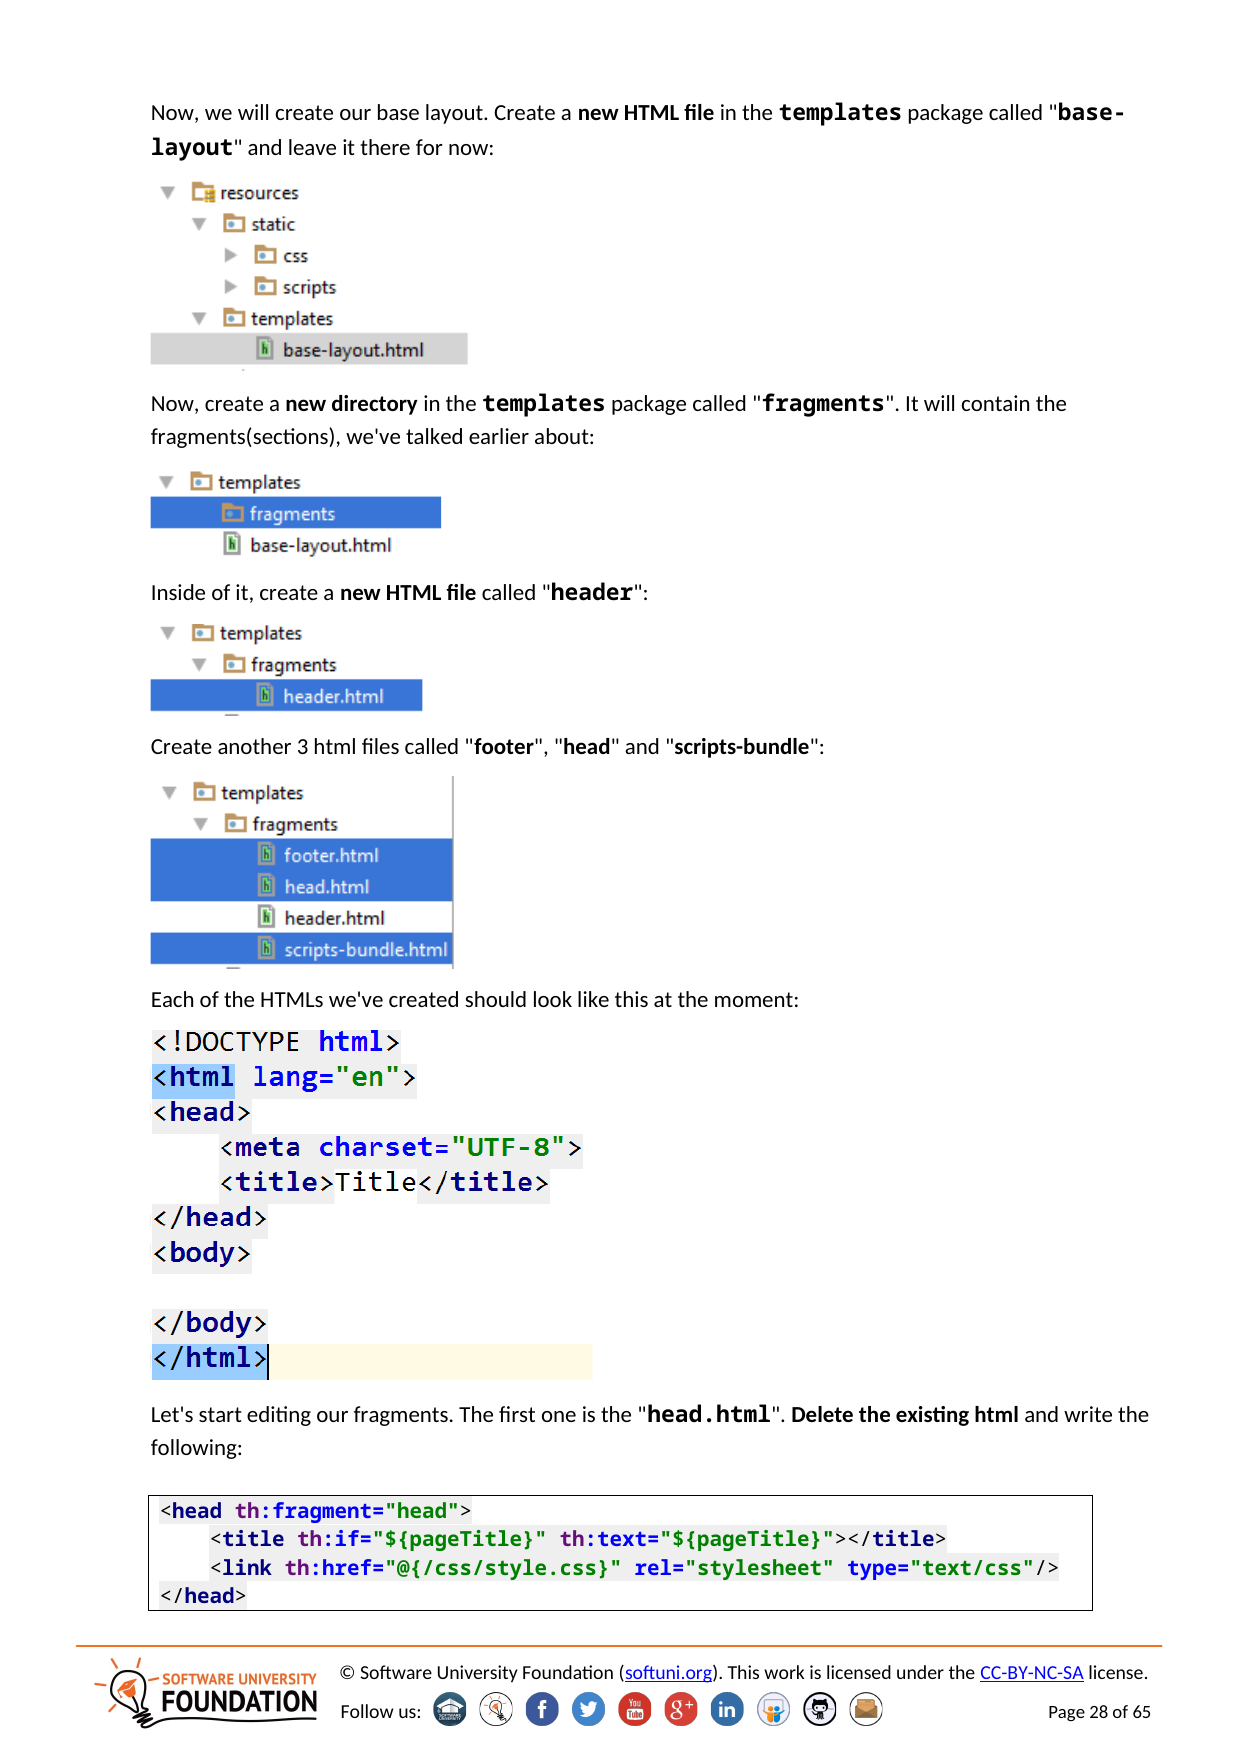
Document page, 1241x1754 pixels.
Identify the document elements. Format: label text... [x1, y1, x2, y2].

picture [150, 179, 468, 371]
text Each of the HTMLs we've created should look like this at the moment: [151, 985, 1163, 1013]
picture [150, 776, 454, 969]
text Now, we will create our base layout. Create a new HTML file in the templates package called "base-layout" and leave it there for now: [151, 95, 1163, 163]
picture [479, 1692, 513, 1726]
picture [525, 1692, 559, 1726]
picture [93, 1656, 317, 1729]
picture [757, 1692, 790, 1726]
picture [618, 1692, 652, 1726]
picture [849, 1692, 883, 1726]
text Create another 3 html files called "footer", "head" and "scripts-bundle": [151, 732, 1163, 760]
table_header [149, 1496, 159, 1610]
text Inside of it, create a new HTML file called "header": [151, 576, 1163, 607]
picture [803, 1692, 837, 1726]
picture [664, 1692, 698, 1726]
picture [150, 624, 423, 716]
picture [150, 467, 442, 560]
text Let's start editing our fragments. The first one is the "head.html". Delete the existing html and write the following: [151, 1397, 1163, 1461]
text Now, create a new directory in the templates package called "fragments". It will contain the fragments(sections), we've talked earlier about: [151, 387, 1163, 451]
picture [710, 1692, 744, 1726]
picture [572, 1692, 605, 1726]
picture [433, 1692, 467, 1726]
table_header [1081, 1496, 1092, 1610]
picture [150, 1030, 593, 1381]
